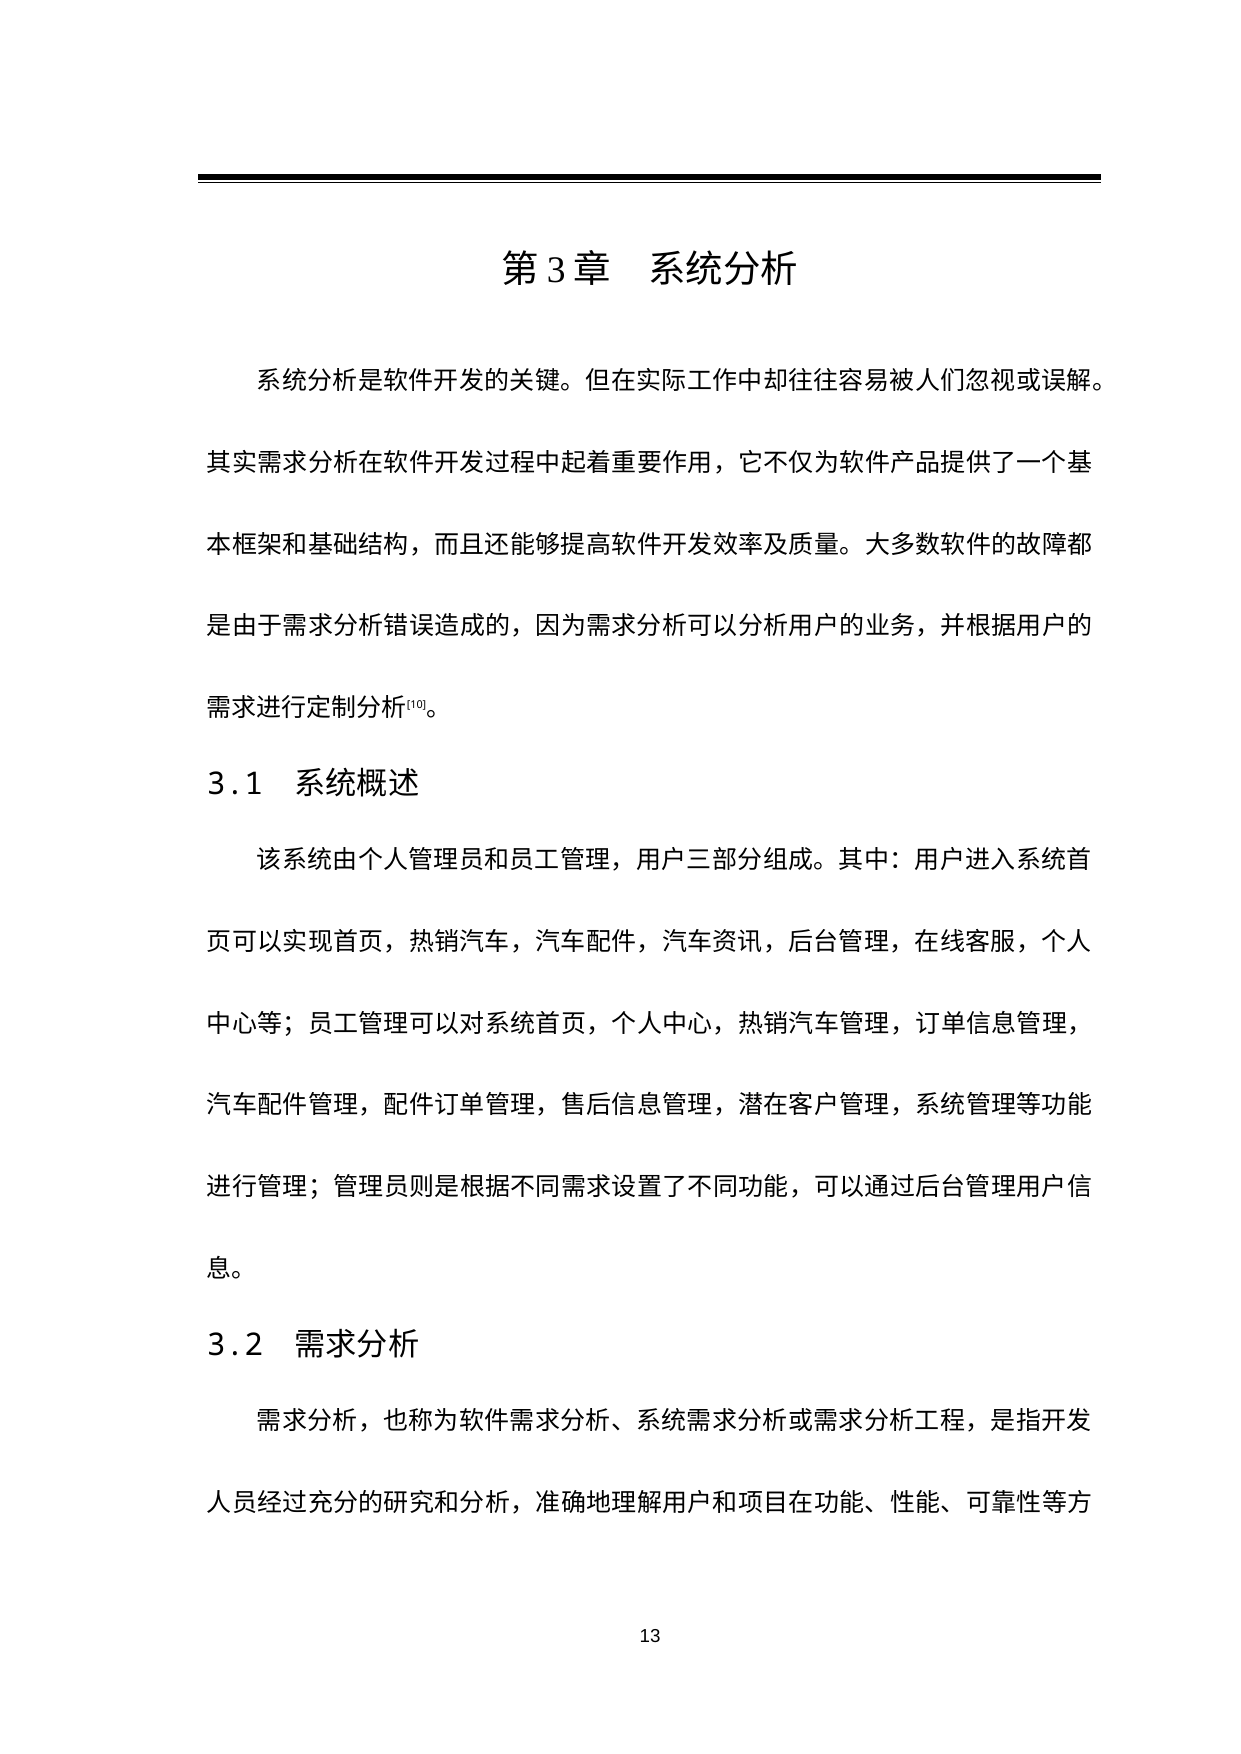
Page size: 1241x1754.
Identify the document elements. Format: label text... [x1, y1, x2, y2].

text 该系统由个人管理员和员工管理，用户三部分组成。其中：用户进入系统首页可以实现首页，热销汽车，汽车配件，汽车资讯，后台管理，在线客服，个人中心等；员工管理可以对系统首页，个人中心，热销汽车管理，订单信息管理，汽车配件管理，配件订单管理，售后信息管理，潜在客户管理，系统管理等功能进行管理；管理员则是根据不同需求设置了不同功能，可以通过后台管理用户信息。 [207, 824, 1093, 1300]
text 3.1 系统概述 [207, 747, 1093, 815]
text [207, 1385, 1093, 1534]
text 系统分析是软件开发的关键。但在实际工作中却往往容易被人们忽视或误解。其实需求分析在软件开发过程中起着重要作用，它不仅为软件产品提供了一个基本框架和基础结构，而且还能够提高软件开发效率及质量。大多数软件的故障都是由于需求分析错误造成的，因为需求分析可以分析用户的业务，并根据用户的需求进行定制分析[10]。 [207, 345, 1093, 739]
text 3.2 需求分析 [207, 1308, 1093, 1376]
subtitle 第3章 系统分析 [207, 232, 1093, 300]
